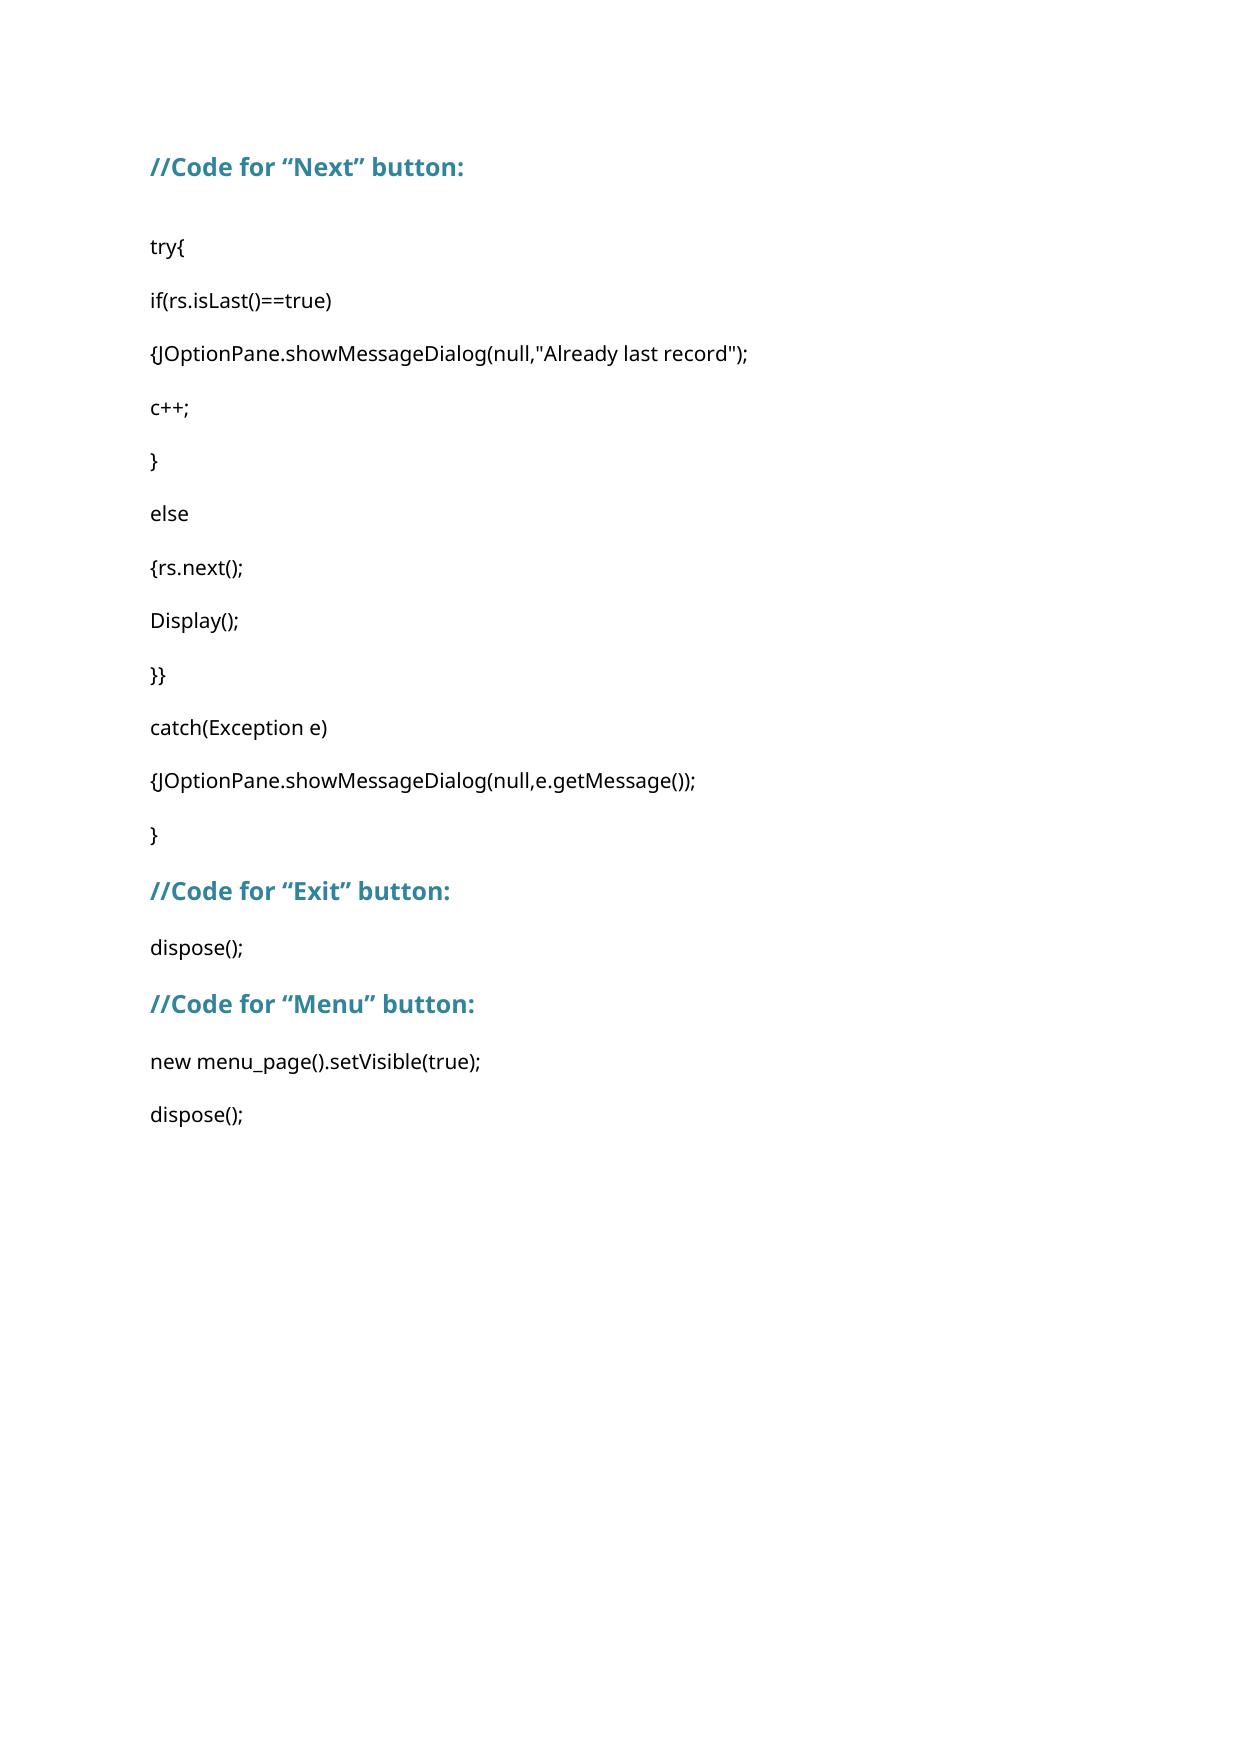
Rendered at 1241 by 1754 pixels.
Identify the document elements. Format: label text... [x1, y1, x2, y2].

text } [150, 446, 1181, 474]
text {rs.next(); [150, 553, 1181, 581]
text if(rs.isLast()==true) [150, 286, 1181, 314]
text c++; [150, 393, 1181, 421]
text }} [150, 660, 1181, 688]
text } [150, 820, 1181, 848]
text dispose(); [150, 933, 1181, 962]
text catch(Exception e) [150, 713, 1181, 742]
text else [150, 499, 1181, 528]
text //Code for “Exit” button: [150, 873, 1181, 908]
text try{ [150, 232, 1181, 261]
text //Code for “Menu” button: [150, 987, 1181, 1021]
text {JOptionPane.showMessageDialog(null,e.getMessage()); [150, 767, 1181, 795]
text {JOptionPane.showMessageDialog(null,"Already last record"); [150, 339, 1181, 368]
text dispose(); [150, 1100, 1181, 1129]
text new menu_page().setVisible(true); [150, 1047, 1181, 1075]
text Display(); [150, 606, 1181, 635]
text //Code for “Next” button: [150, 150, 1181, 184]
